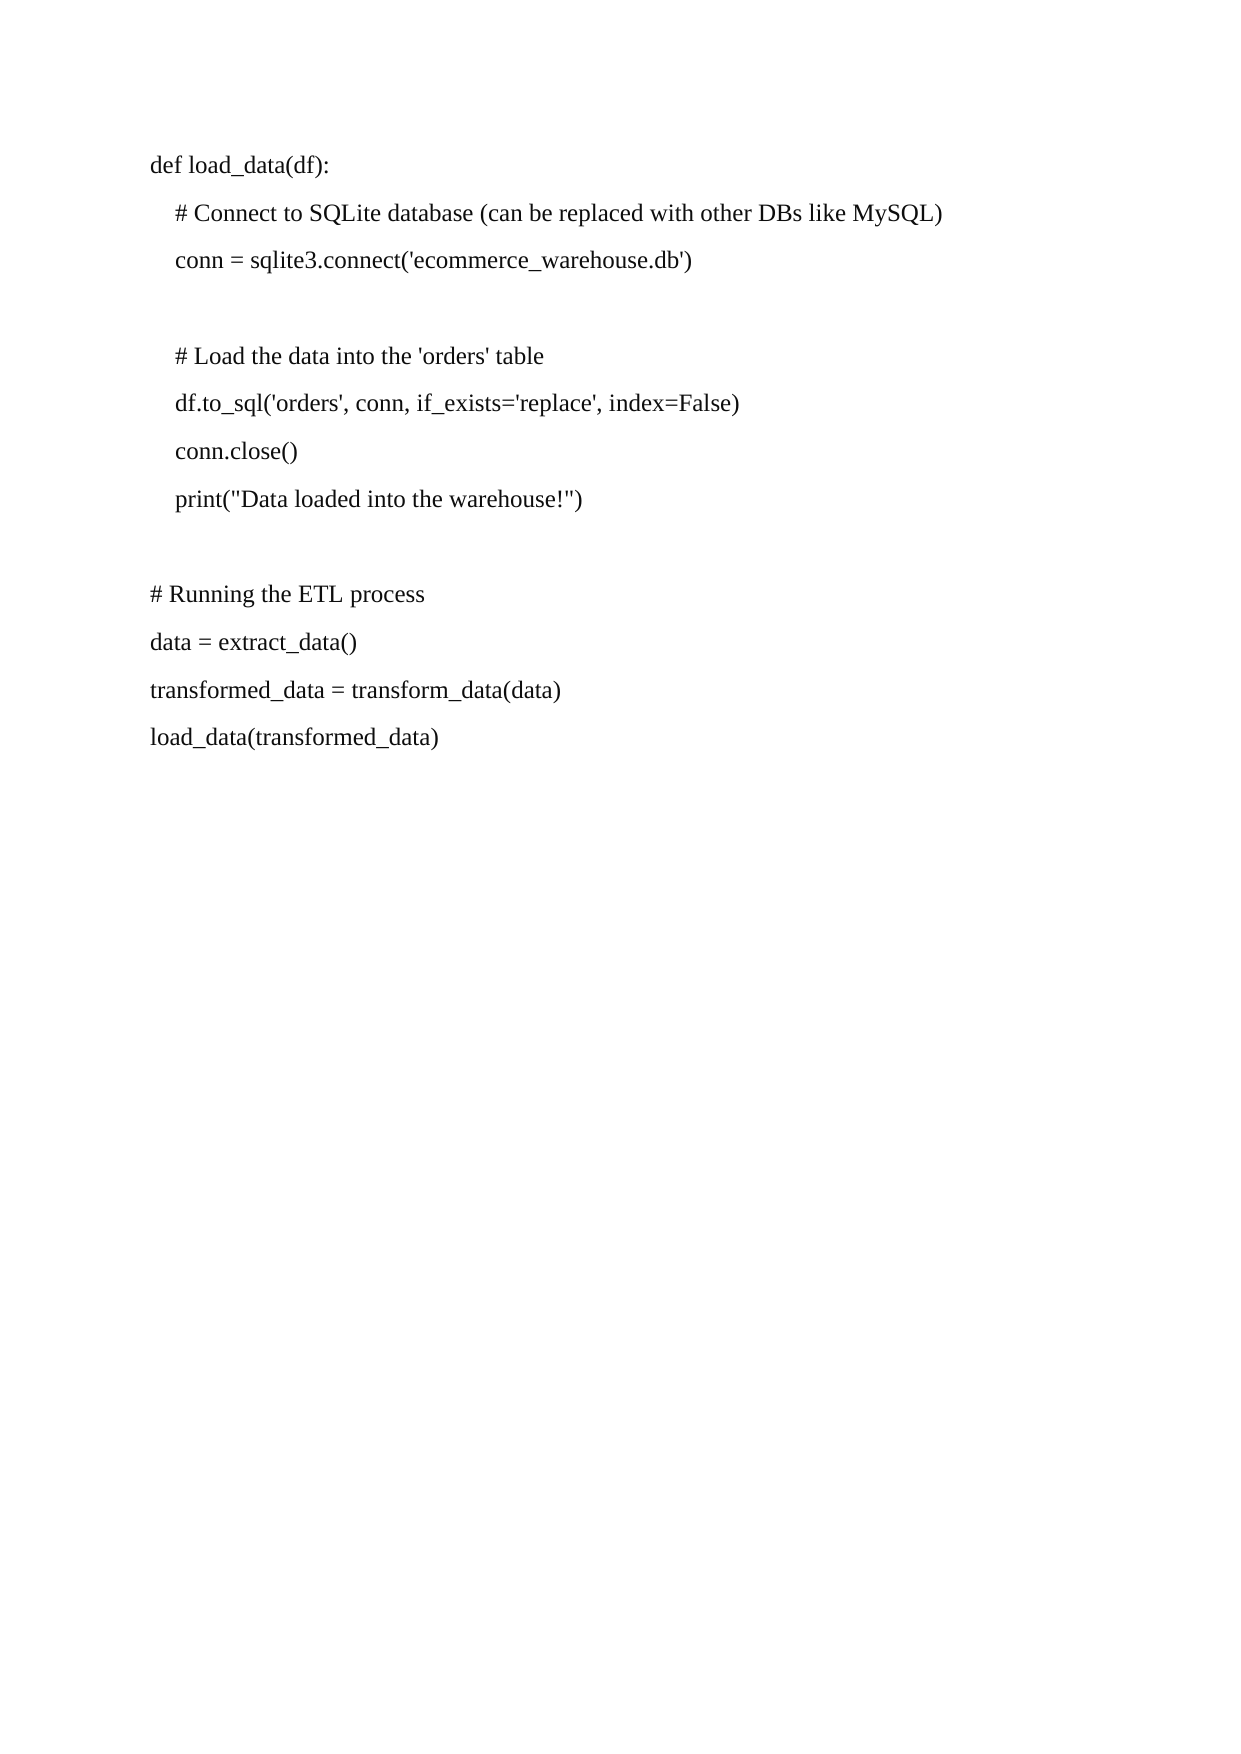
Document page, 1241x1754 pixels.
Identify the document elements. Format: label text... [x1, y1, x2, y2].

text data = extract_data() [150, 627, 1090, 656]
text conn.close() [150, 436, 1090, 465]
text def load_data(df): [150, 150, 1090, 179]
text # Connect to SQLite database (can be replaced with other DBs like MySQL) [150, 198, 1090, 226]
text df.to_sql('orders', conn, if_exists='replace', index=False) [150, 388, 1090, 417]
text print("Data loaded into the warehouse!") [150, 484, 1090, 513]
text load_data(transformed_data) [150, 722, 1090, 751]
text # Load the data into the 'orders' table [150, 341, 1090, 369]
text # Running the ETL process [150, 579, 1090, 608]
text transformed_data = transform_data(data) [150, 675, 1090, 703]
text conn = sqlite3.connect('ecommerce_warehouse.db') [150, 245, 1090, 274]
